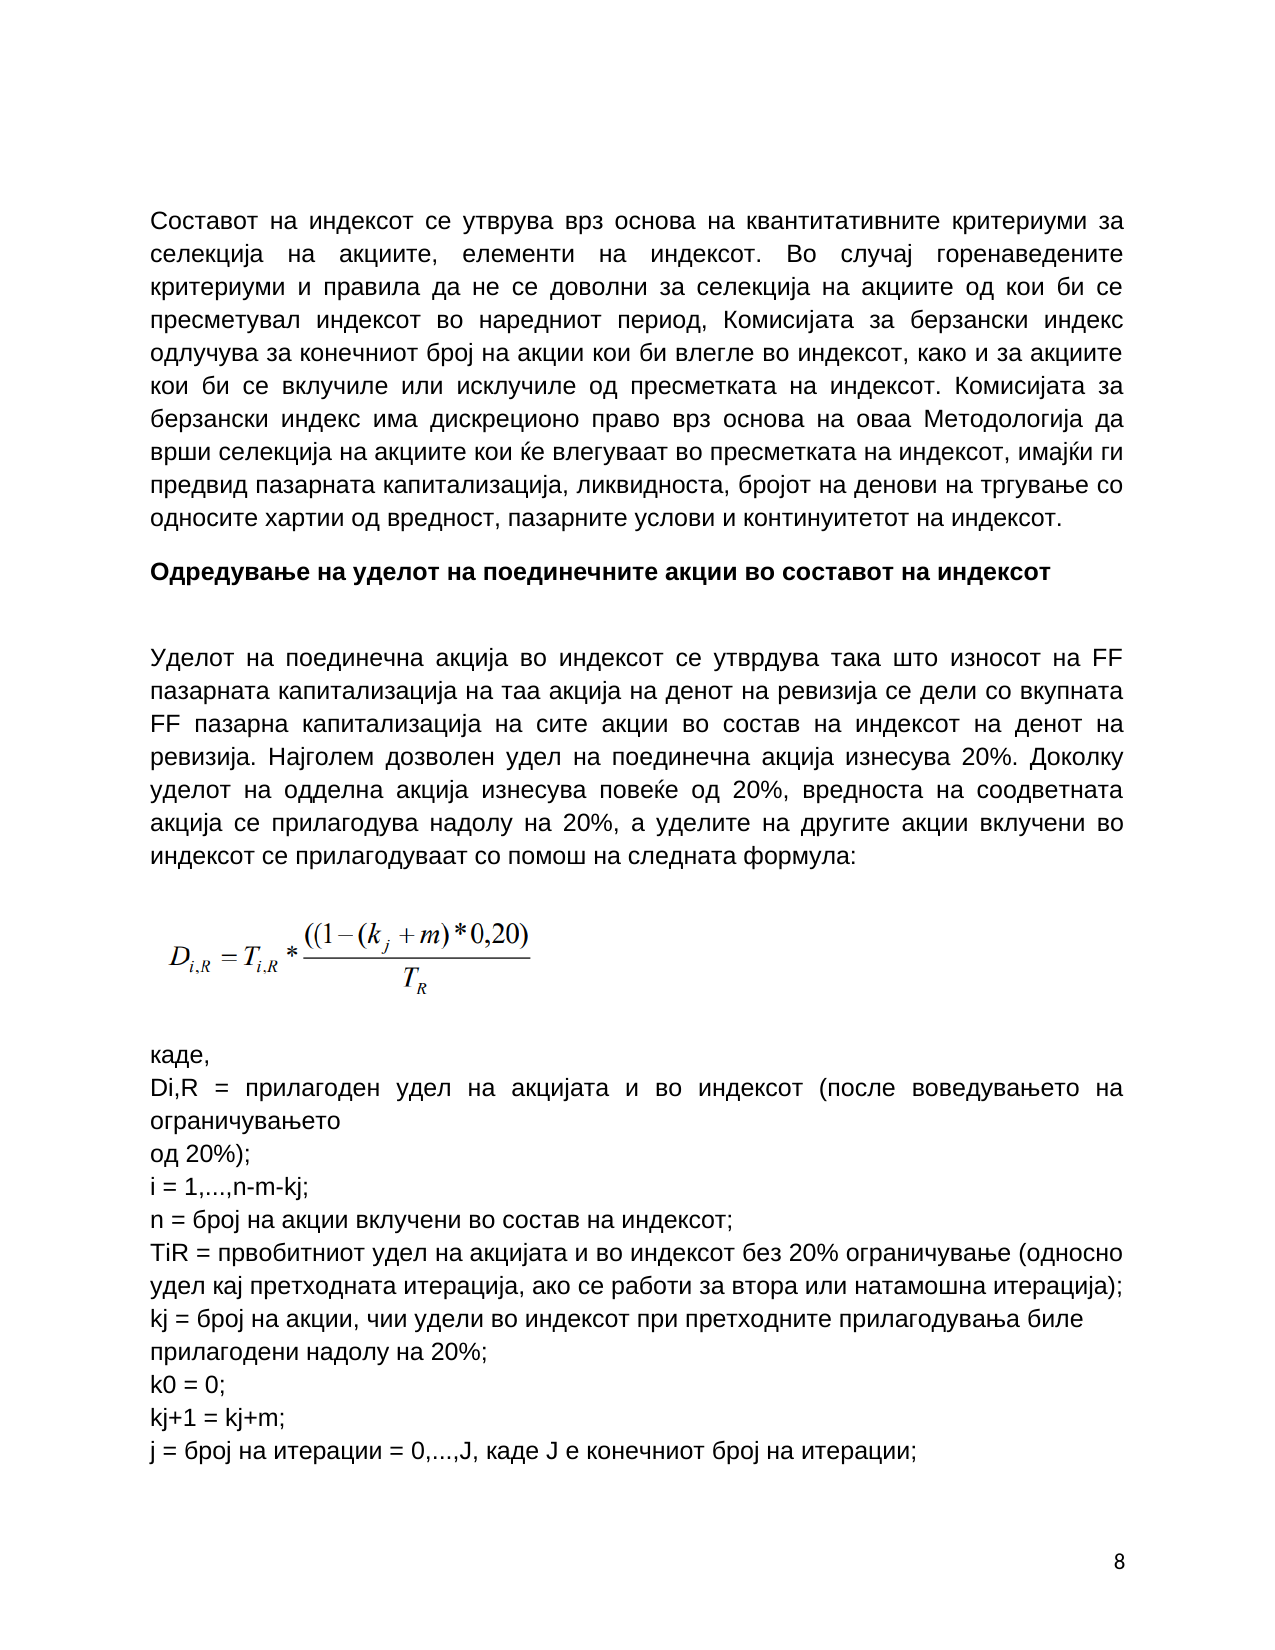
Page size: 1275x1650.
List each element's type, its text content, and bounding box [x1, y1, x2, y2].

text Уделот на поединечна акција во индексот се утврдува така што износот на FF пазарната капитализација на таа акција на денот на ревизија се дели со вкупната FF пазарна капитализација на сите акции во состав на индексот на денот на ревизија. Најголем дозволен удел на поединечна акција изнесува 20%. Доколку уделот на одделна акција изнесува повеќе од 20%, вредноста на соодветната акција се прилагодува надолу на 20%, а уделите на другите акции вклучени во индексот се прилагодуваат со помош на следната формула: [150, 643, 1125, 870]
text ј = број на итерации = 0,...,Ј, каде Ј е конечниот број на итерации; [150, 1436, 1125, 1465]
text Составот на индексот се утврува врз основа на квантитативните критериуми за селекција на акциите, елементи на индексот. Во случај горенаведените критериуми и правила да не се доволни за селекција на акциите од кои би се пресметувал индексот во наредниот период, Комисијата за берзански индекс одлучува за конечниот број на акции кои би влегле во индексот, како и за акциите кои би се вклучиле или исклучиле од пресметката на индексот. Комисијата за берзански индекс има дискреционо право врз основа на оваа Методологија да врши селекција на акциите кои ќе влегуваат во пресметката на индексот, имајќи ги предвид пазарната капитализација, ликвидноста, бројот на денови на тргување со односите хартии од вредност, пазарните услови и континуитетот на индексот. [150, 206, 1125, 532]
text i = 1,...,n-m-kj; [150, 1172, 1125, 1201]
text TiR = првобитниот удел на акцијата и во индексот без 20% ограничување (односно удел кај претходната итерација, ако се работи за втора или натамошна итерација); [150, 1238, 1125, 1300]
text прилагодени надолу на 20%; [150, 1337, 1125, 1366]
text kj = број на акции, чии удели во индексот при претходните прилагодувања биле [150, 1304, 1125, 1333]
text Di,R = прилагоден удел на акцијата и во индексот (после воведувањето на ограничувањето [150, 1073, 1125, 1135]
subtitle Одредување на уделот на поединечните акции во составот на индексот [150, 557, 1125, 586]
text k0 = 0; [150, 1370, 1125, 1399]
picture [150, 895, 566, 1015]
text од 20%); [150, 1139, 1125, 1168]
text каде, [150, 1040, 1125, 1069]
text n = број на акции вклучени во состав на индексот; [150, 1205, 1125, 1234]
text kj+1 = kj+m; [150, 1403, 1125, 1432]
